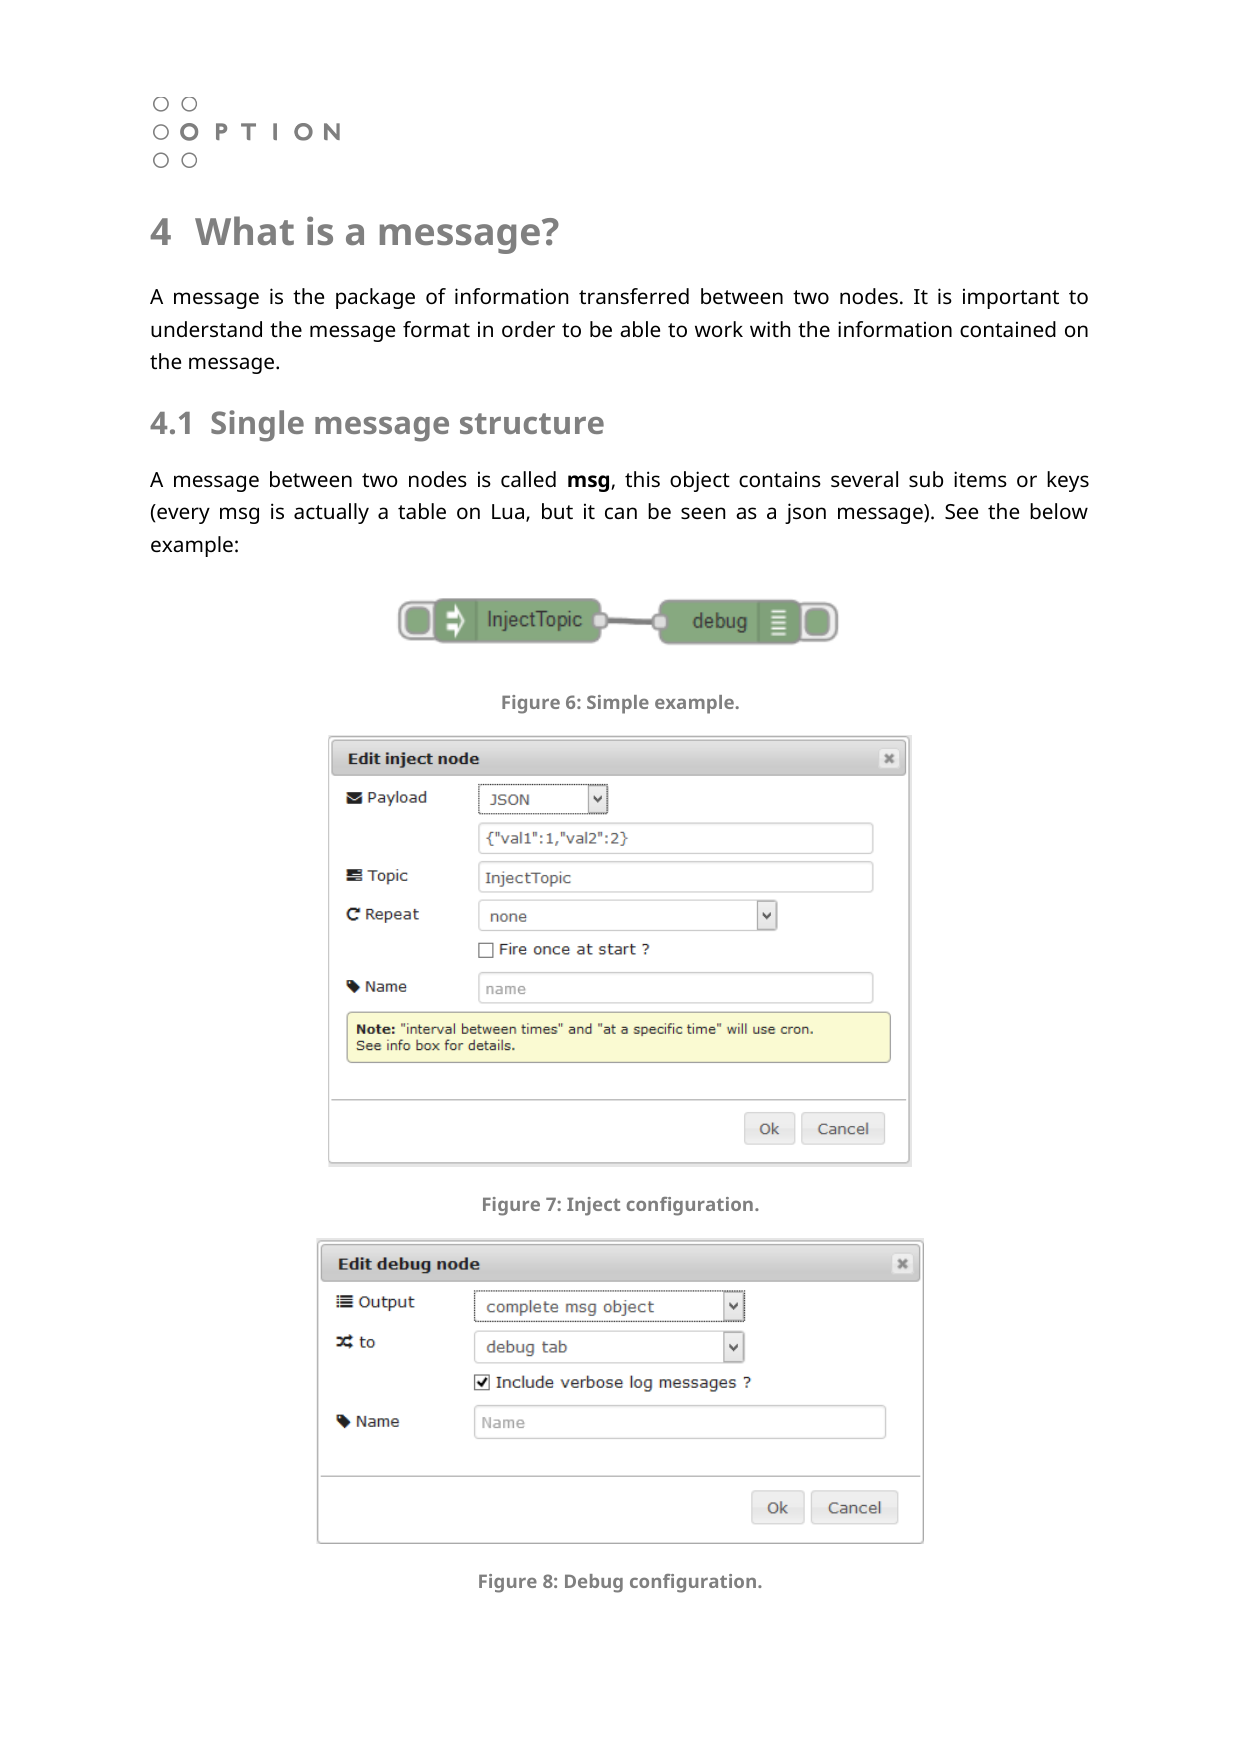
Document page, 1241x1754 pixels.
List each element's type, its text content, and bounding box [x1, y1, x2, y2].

text A message between two nodes is called msg, this object contains several sub items or keys (every msg is actually a table on Lua, but it can be seen as a json message). See the below example: [150, 465, 1090, 558]
picture [153, 97, 340, 168]
picture [328, 735, 912, 1167]
picture [386, 583, 854, 664]
picture [316, 1238, 924, 1544]
subtitle Single message structure [150, 401, 1090, 443]
subtitle What is a message? [150, 206, 1090, 257]
text A message is the package of information transferred between two nodes. It is important to understand the message format in order to be able to work with the information contained on the message. [150, 282, 1090, 376]
